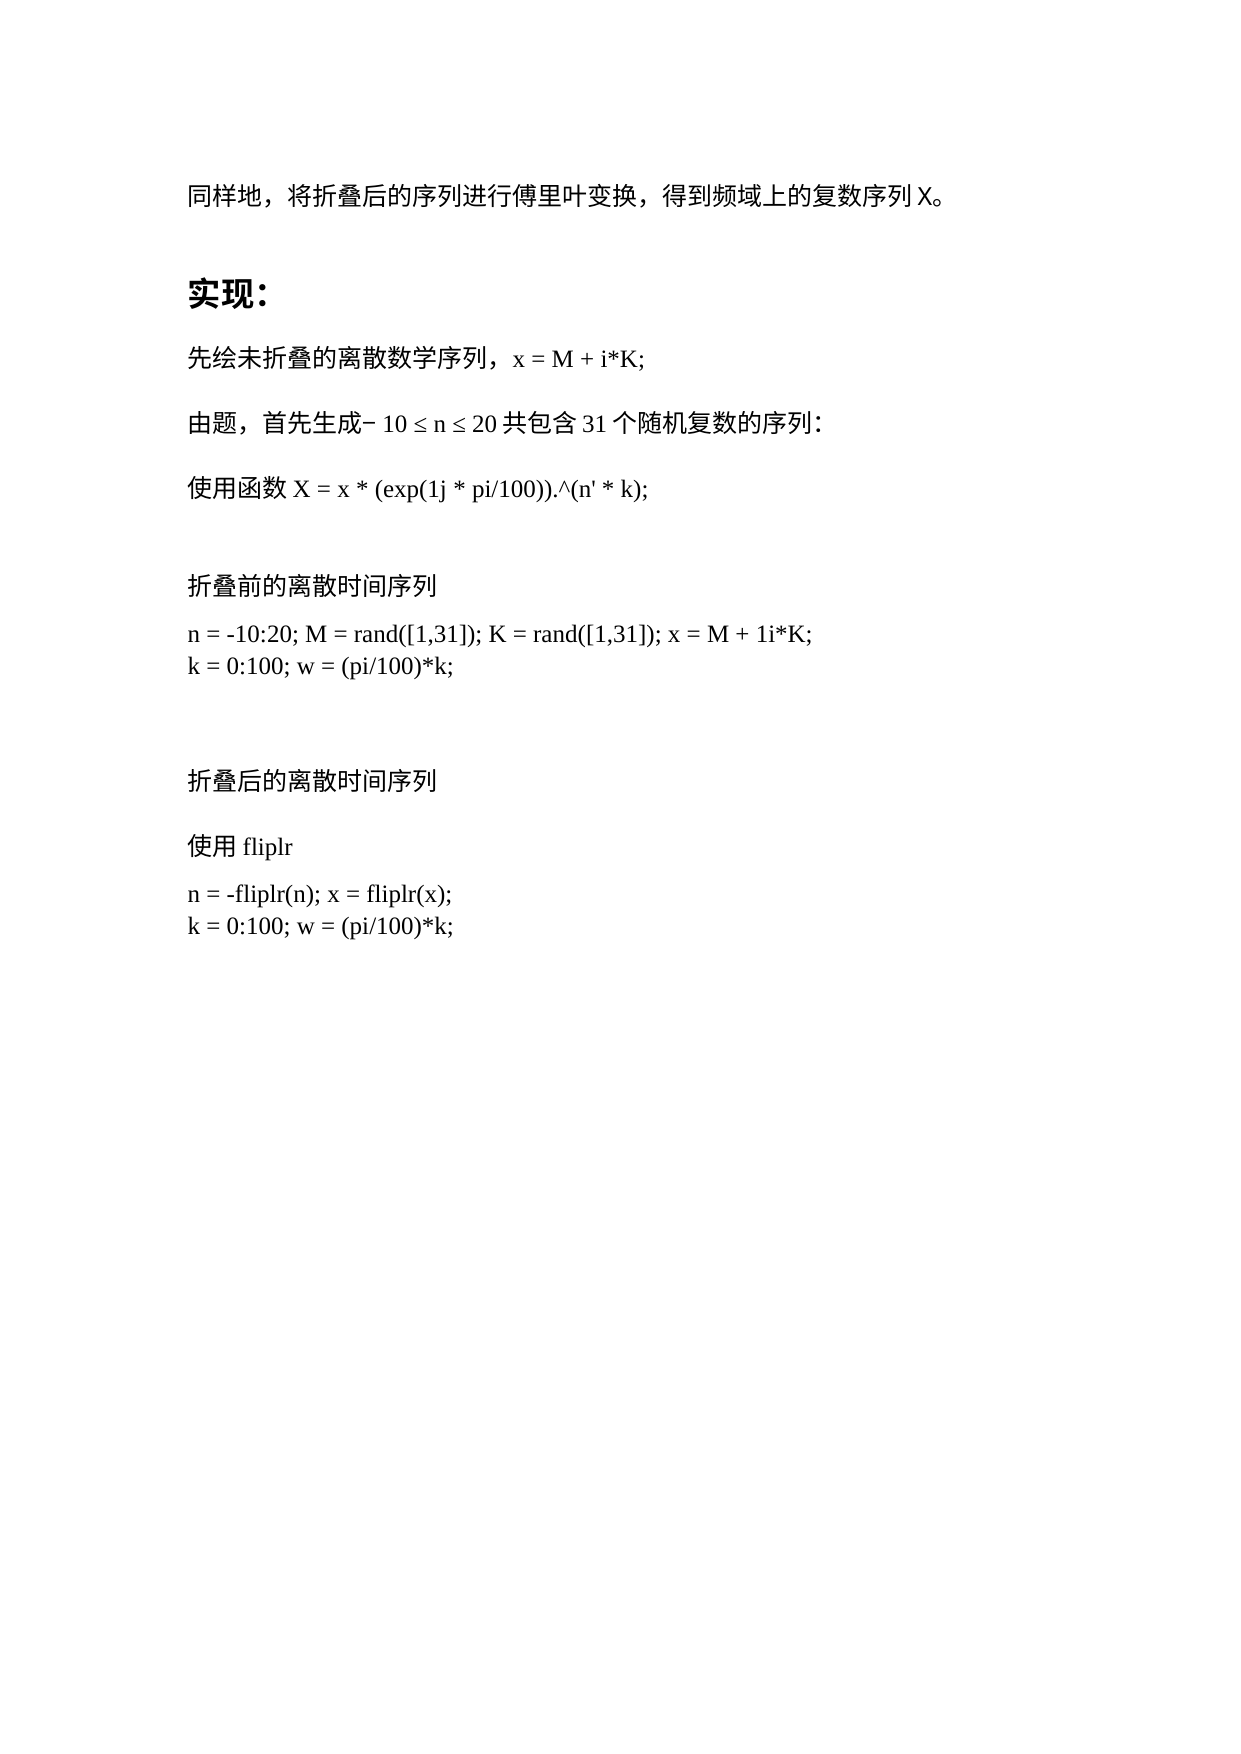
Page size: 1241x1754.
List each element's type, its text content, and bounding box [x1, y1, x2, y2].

list 实现： [187, 259, 1053, 324]
text 使用fliplr [187, 812, 1053, 877]
text k = 0:100; w = (pi/100)*k; [187, 909, 1053, 942]
text n = -fliplr(n); x = fliplr(x); [187, 877, 1053, 909]
text n = -10:20; M = rand([1,31]); K = rand([1,31]); x = M + 1i*K; [187, 617, 1053, 649]
text 折叠前的离散时间序列 [187, 552, 1053, 617]
text 先绘未折叠的离散数学序列，x = M + i*K; [187, 324, 1053, 389]
text 使用函数X = x * (exp(1j * pi/100)).^(n' * k); [187, 454, 1053, 519]
text 折叠后的离散时间序列 [187, 747, 1053, 812]
text k = 0:100; w = (pi/100)*k; [187, 649, 1053, 682]
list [187, 162, 1053, 227]
text 由题，首先生成− 10 ≤ n ≤ 20共包含31个随机复数的序列： [187, 389, 1053, 454]
